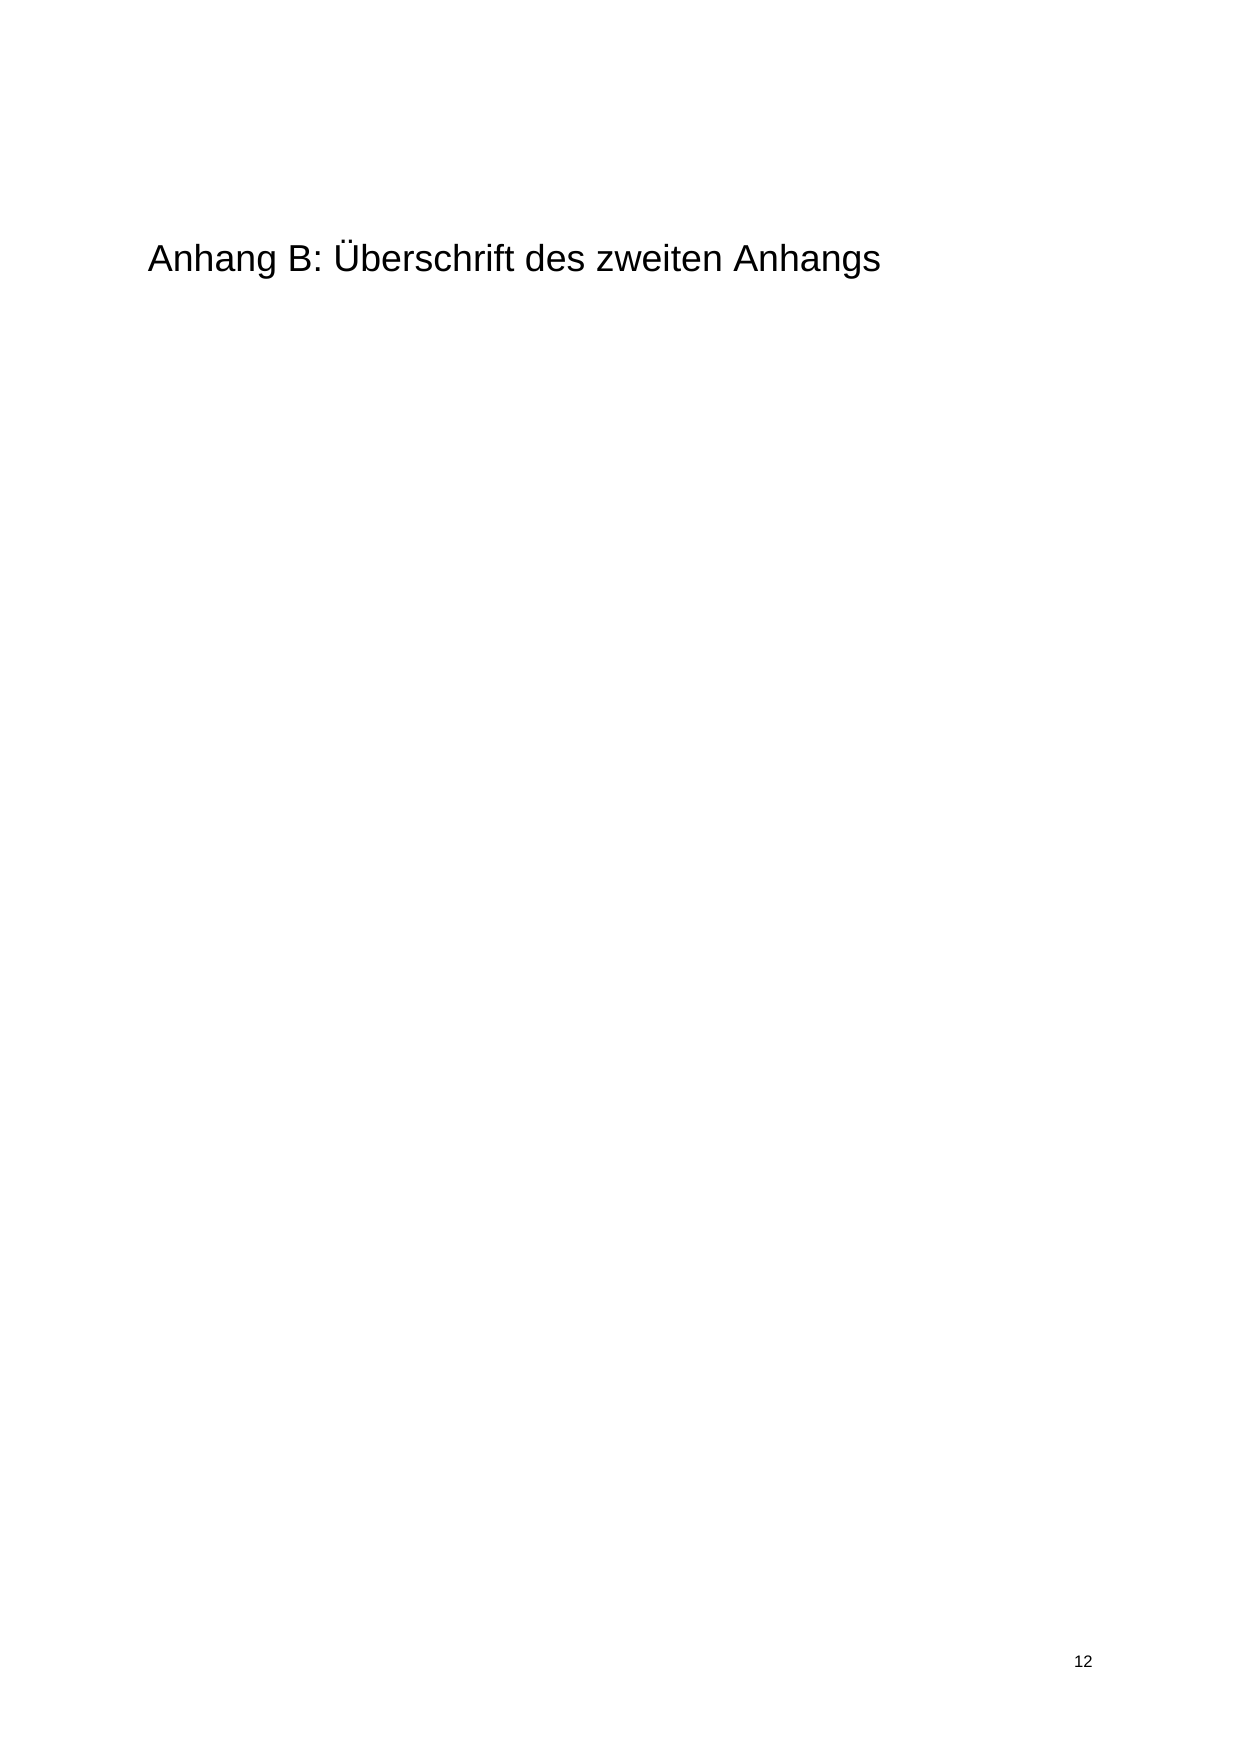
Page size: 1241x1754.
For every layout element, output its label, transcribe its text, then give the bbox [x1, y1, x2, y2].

text Anhang B: Überschrift des zweiten Anhangs [148, 236, 1092, 279]
